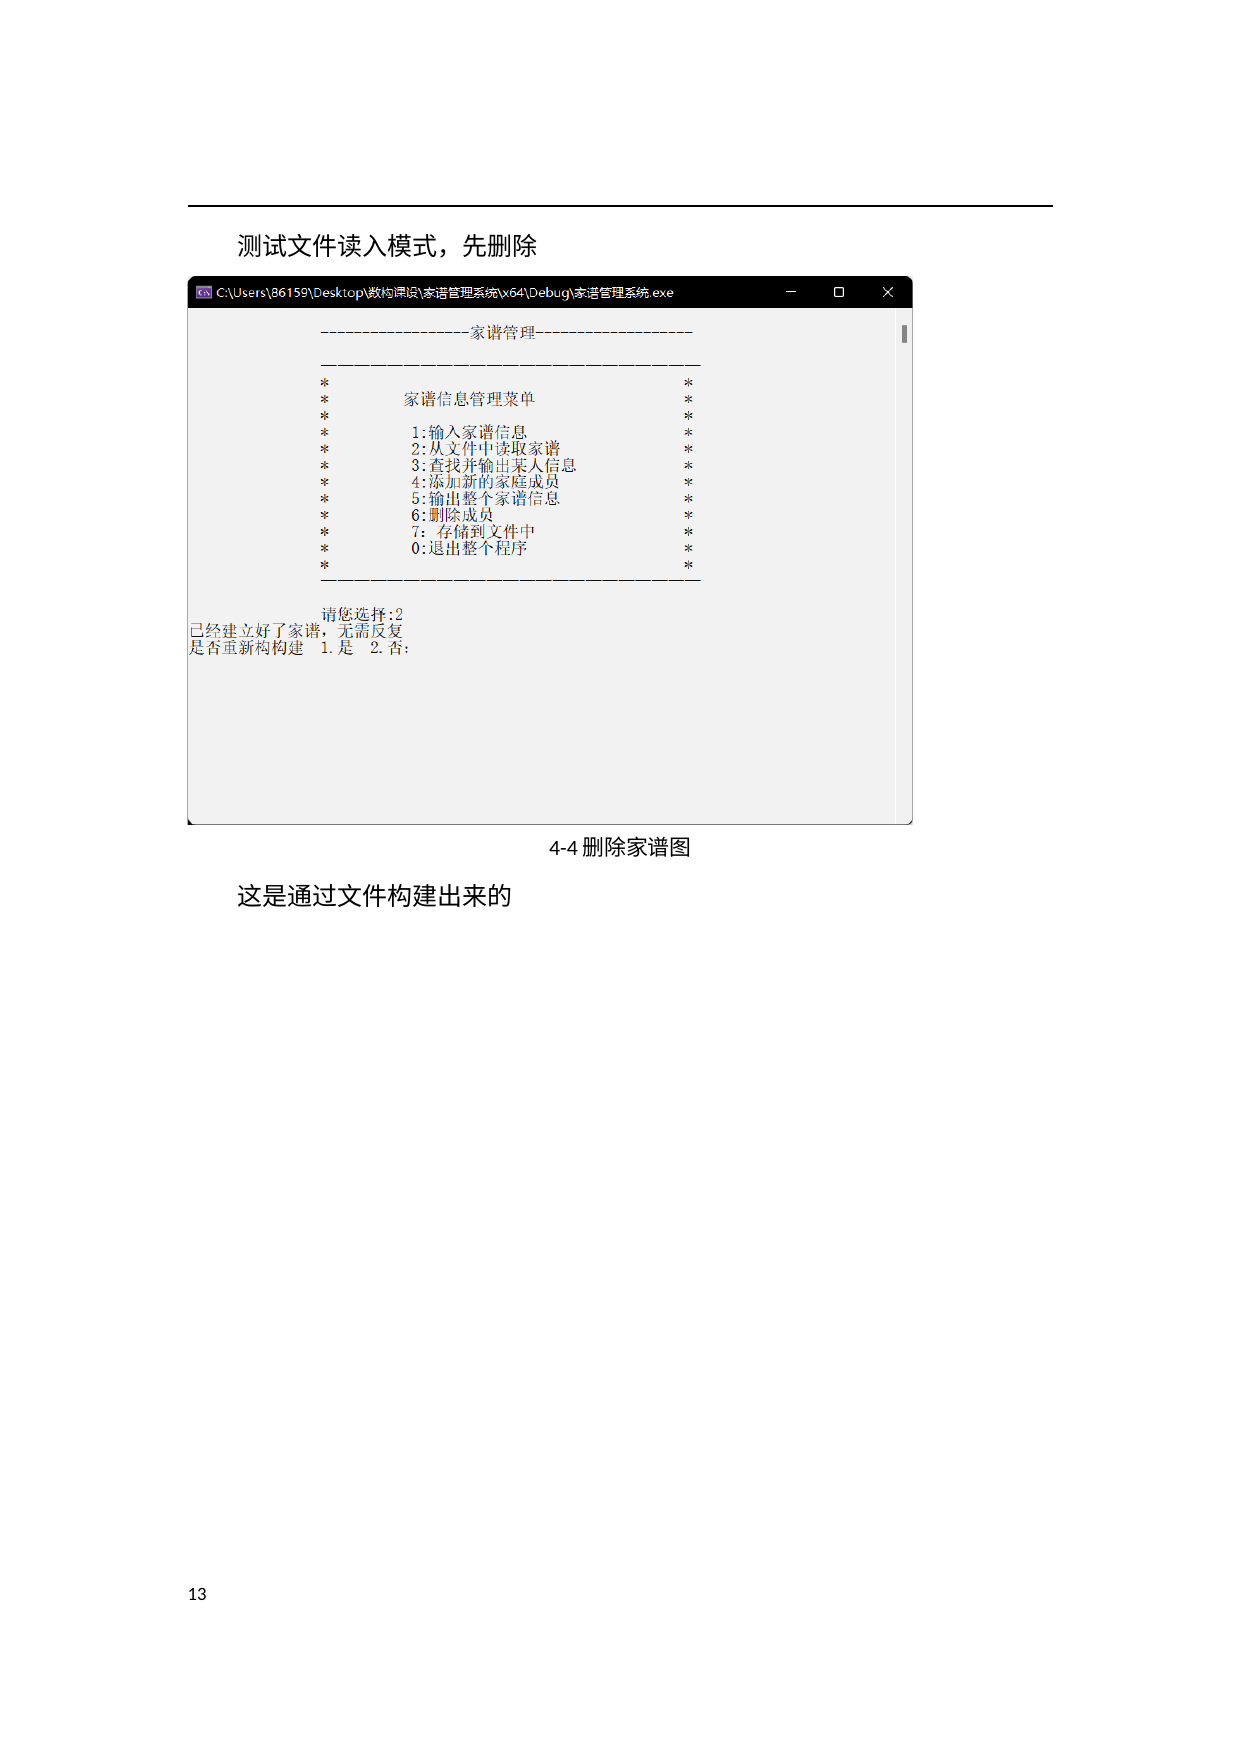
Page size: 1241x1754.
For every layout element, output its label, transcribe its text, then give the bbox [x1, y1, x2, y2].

picture [187, 276, 913, 825]
text 4-4删除家谱图 [187, 829, 1053, 862]
text 测试文件读入模式，先删除 [187, 212, 1053, 277]
text 这是通过文件构建出来的 [187, 862, 1053, 927]
